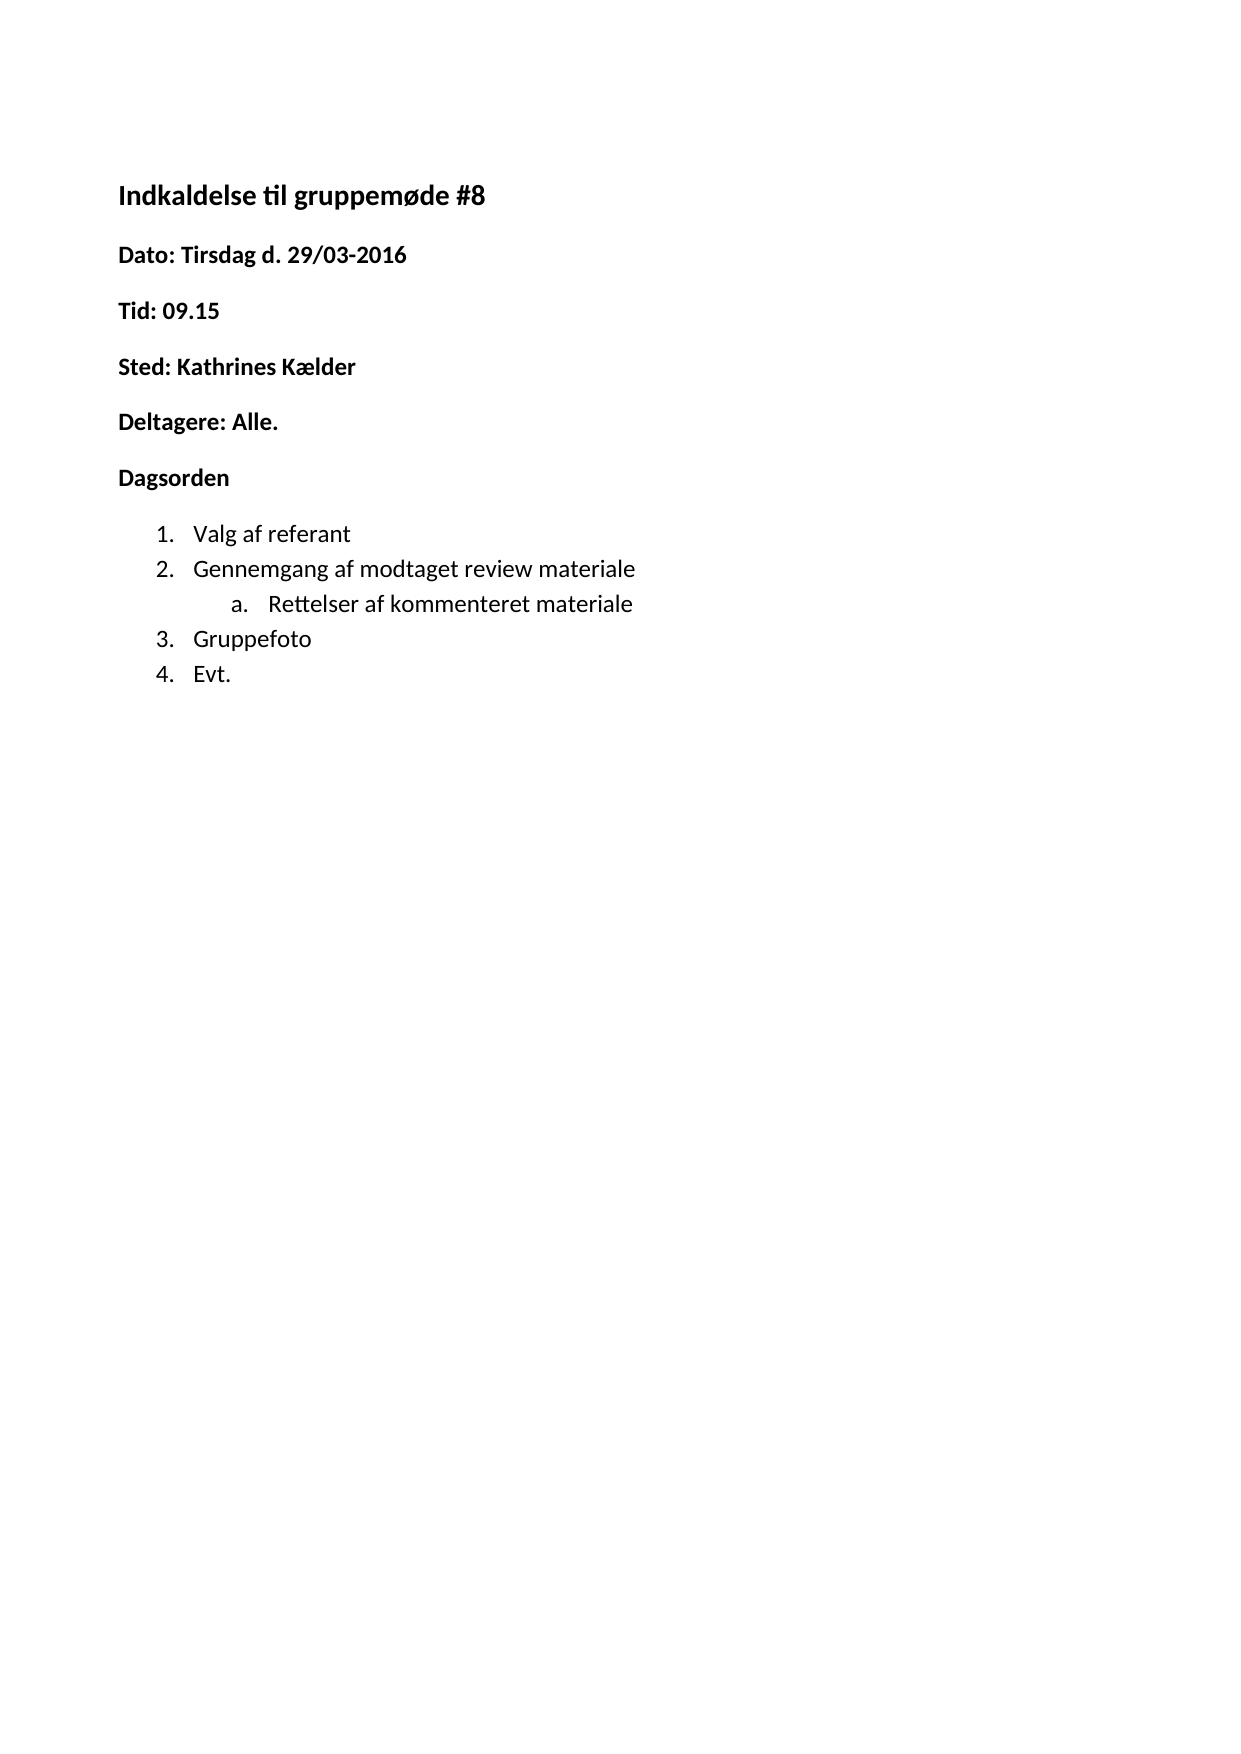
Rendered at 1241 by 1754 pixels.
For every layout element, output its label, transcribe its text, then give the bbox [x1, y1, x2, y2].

text Dagsorden [118, 462, 1122, 493]
text Indkaldelse til gruppemøde #8 [118, 177, 1122, 213]
text Dato: Tirsdag d. 29/03-2016 [118, 239, 1122, 269]
list Valg af referant [156, 518, 1122, 549]
text Tid: 09.15 [118, 295, 1122, 325]
text Sted: Kathrines Kælder [118, 351, 1122, 381]
list Evt. [156, 658, 1122, 689]
text Deltagere: Alle. [118, 406, 1122, 437]
list Rettelser af kommenteret materiale [231, 588, 1122, 619]
list Gennemgang af modtaget review materiale [156, 553, 1122, 584]
list Gruppefoto [156, 623, 1122, 654]
